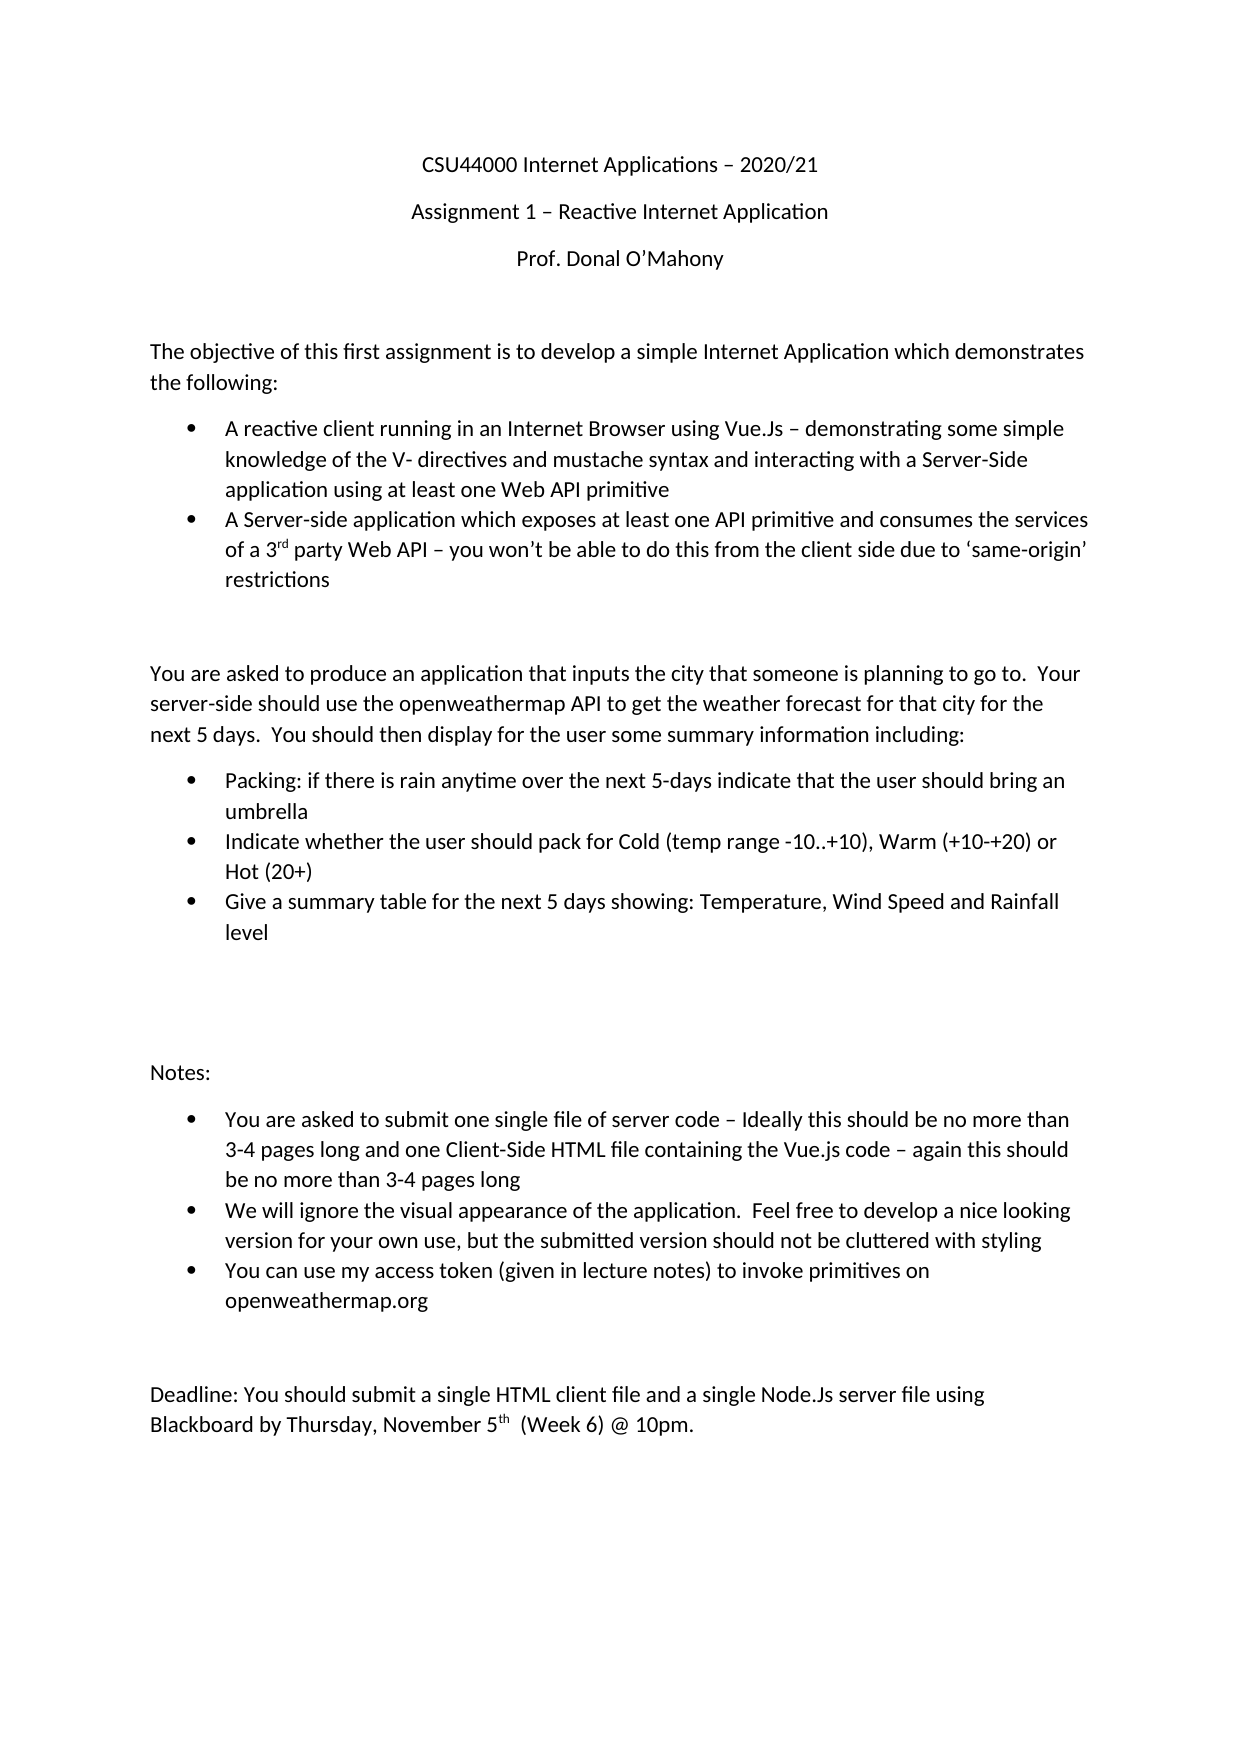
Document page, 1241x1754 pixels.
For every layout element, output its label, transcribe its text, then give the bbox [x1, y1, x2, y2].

list A reactive client running in an Internet Browser using Vue.Js – demonstrating some simple knowledge of the V- directives and mustache syntax and interacting with a Server-Side application using at least one Web API primitive [187, 414, 1090, 503]
text Prof. Donal O’Mahony [150, 244, 1090, 272]
list Indicate whether the user should pack for Cold (temp range -10..+10), Warm (+10-+20) or Hot (20+) [187, 827, 1090, 885]
text Deadline: You should submit a single HTML client file and a single Node.Js server file using Blackboard by Thursday, November 5th (Week 6) @ 10pm. [150, 1380, 1090, 1438]
text The objective of this first assignment is to develop a simple Internet Application which demonstrates the following: [150, 337, 1090, 396]
text Assignment 1 – Reactive Internet Application [150, 197, 1090, 225]
text Notes: [150, 1058, 1090, 1086]
list You are asked to submit one single file of server code – Ideally this should be no more than 3-4 pages long and one Client-Side HTML file containing the Vue.js code – again this should be no more than 3-4 pages long [187, 1105, 1090, 1194]
list A Server-side application which exposes at least one API primitive and consumes the services of a 3rd party Web API – you won’t be able to do this from the client side due to ‘same-origin’ restrictions [187, 505, 1090, 594]
list You can use my access token (given in lecture notes) to invoke primitives on openweathermap.org [187, 1256, 1090, 1314]
list Packing: if there is rain anytime over the next 5-days indicate that the user should bring an umbrella [187, 767, 1090, 825]
text You are asked to produce an application that inputs the city that someone is planning to go to. Your server-side should use the openweathermap API to get the weather forecast for that city for the next 5 days. You should then display for the user some summary information including: [150, 659, 1090, 748]
list Give a summary table for the next 5 days showing: Temperature, Wind Speed and Rainfall level [187, 887, 1090, 946]
text CSU44000 Internet Applications – 2020/21 [150, 150, 1090, 178]
list We will ignore the visual appearance of the application. Feel free to develop a nice looking version for your own use, but the submitted version should not be cluttered with styling [187, 1196, 1090, 1254]
